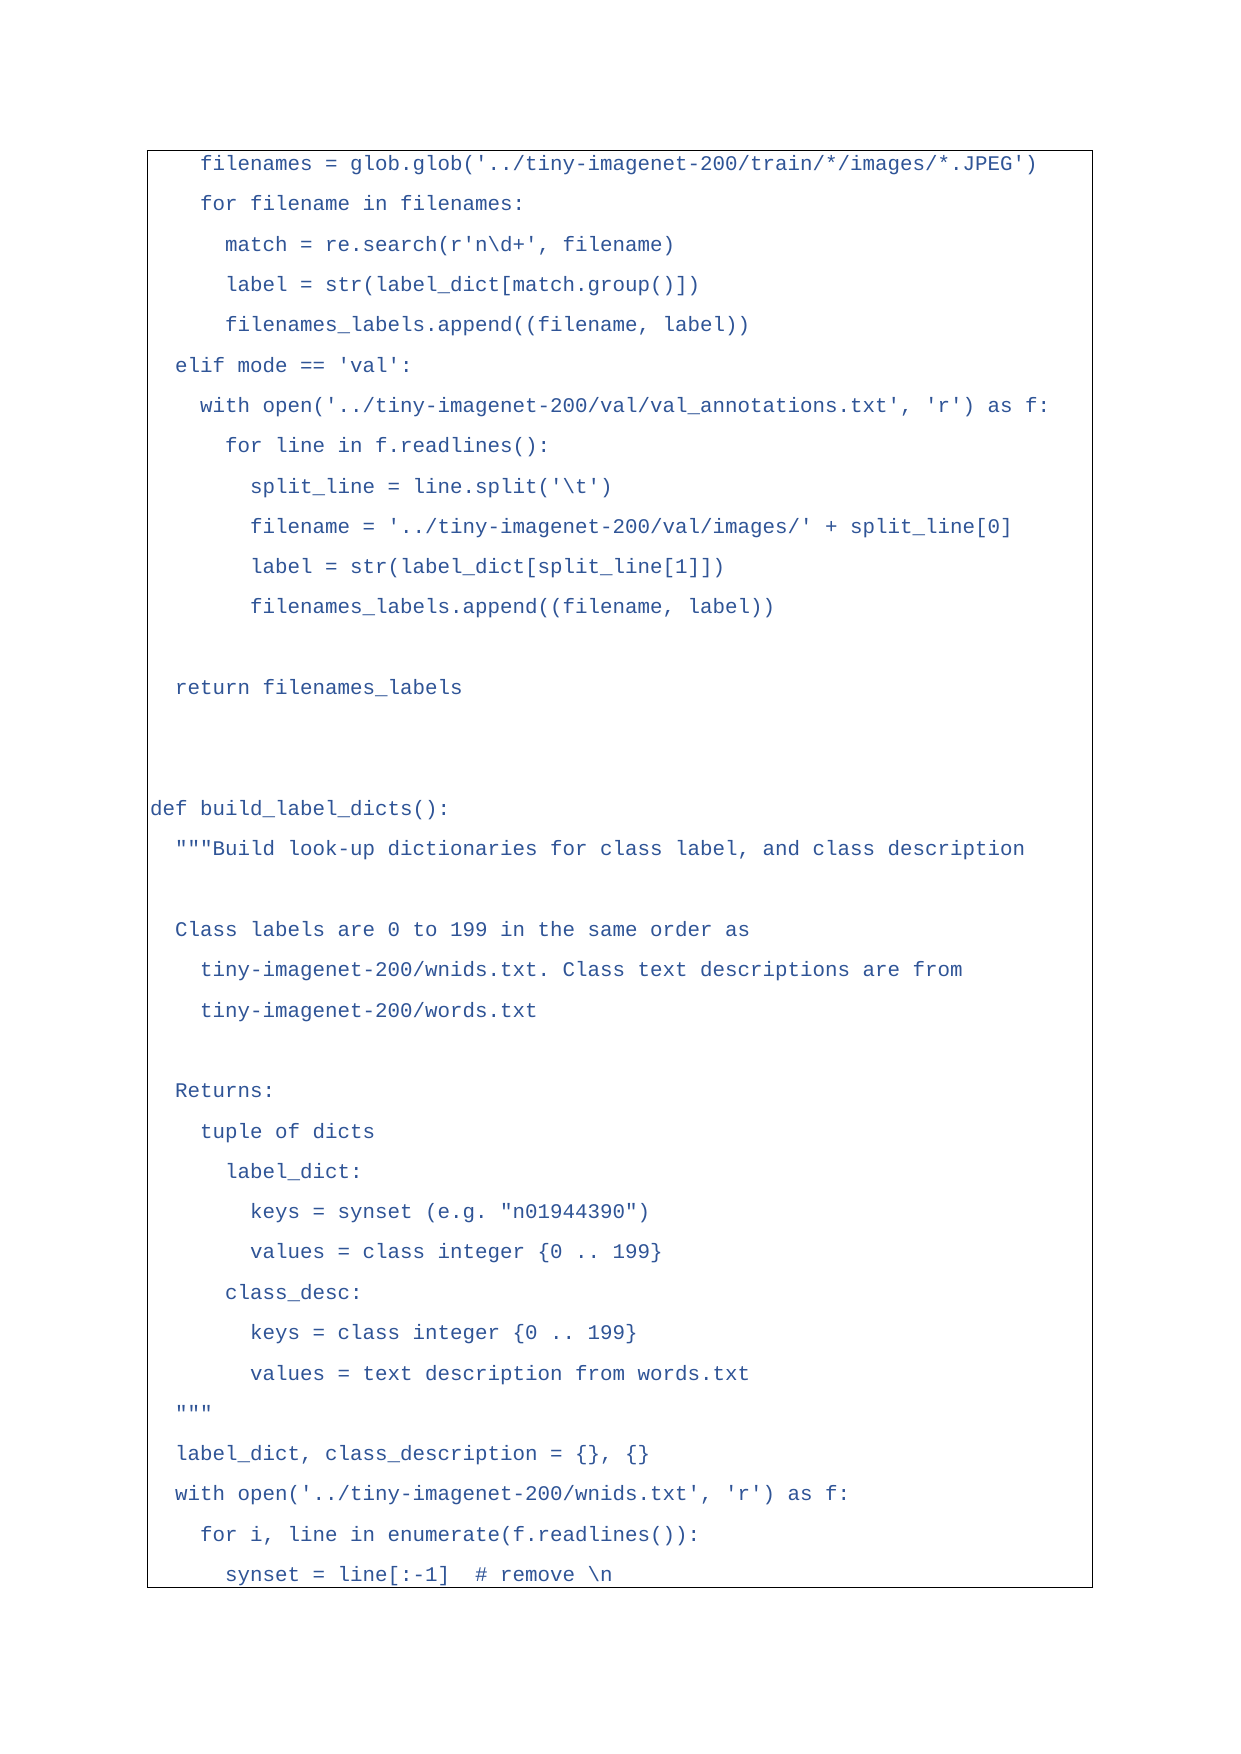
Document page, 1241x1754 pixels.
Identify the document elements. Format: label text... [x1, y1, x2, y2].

text values = text description from words.txt [148, 1359, 1092, 1386]
text filenames_labels.append((filename, label)) [148, 311, 1092, 338]
text filenames_labels.append((filename, label)) [148, 593, 1092, 620]
text with open('../tiny-imagenet-200/val/val_annotations.txt', 'r') as f: [148, 392, 1092, 419]
text synset = line[:-1] # remove \n [148, 1561, 1092, 1587]
text """Build look-up dictionaries for class label, and class description [148, 835, 1092, 862]
text return filenames_labels [148, 674, 1092, 701]
text filenames = glob.glob('../tiny-imagenet-200/train/*/images/*.JPEG') [148, 151, 1092, 177]
text match = re.search(r'n\d+', filename) [148, 231, 1092, 257]
text for filename in filenames: [148, 190, 1092, 217]
text keys = synset (e.g. "n01944390") [148, 1198, 1092, 1225]
text tiny-imagenet-200/wnids.txt. Class text descriptions are from [148, 956, 1092, 983]
text tiny-imagenet-200/words.txt [148, 997, 1092, 1023]
text label_dict, class_description = {}, {} [148, 1440, 1092, 1467]
text split_line = line.split('\t') [148, 472, 1092, 499]
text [148, 1521, 1092, 1547]
text """ [148, 1400, 1092, 1426]
text filename = '../tiny-imagenet-200/val/images/' + split_line[0] [148, 513, 1092, 539]
text def build_label_dicts(): [148, 795, 1092, 822]
text Class labels are 0 to 199 in the same order as [148, 916, 1092, 943]
text label = str(label_dict[match.group()]) [148, 271, 1092, 298]
text label = str(label_dict[split_line[1]]) [148, 553, 1092, 580]
text tuple of dicts [148, 1117, 1092, 1144]
text for line in f.readlines(): [148, 432, 1092, 459]
text keys = class integer {0 .. 199} [148, 1319, 1092, 1346]
text class_desc: [148, 1279, 1092, 1306]
text label_dict: [148, 1158, 1092, 1184]
text elif mode == 'val': [148, 352, 1092, 378]
text with open('../tiny-imagenet-200/wnids.txt', 'r') as f: [148, 1480, 1092, 1507]
text Returns: [148, 1077, 1092, 1104]
text values = class integer {0 .. 199} [148, 1238, 1092, 1265]
